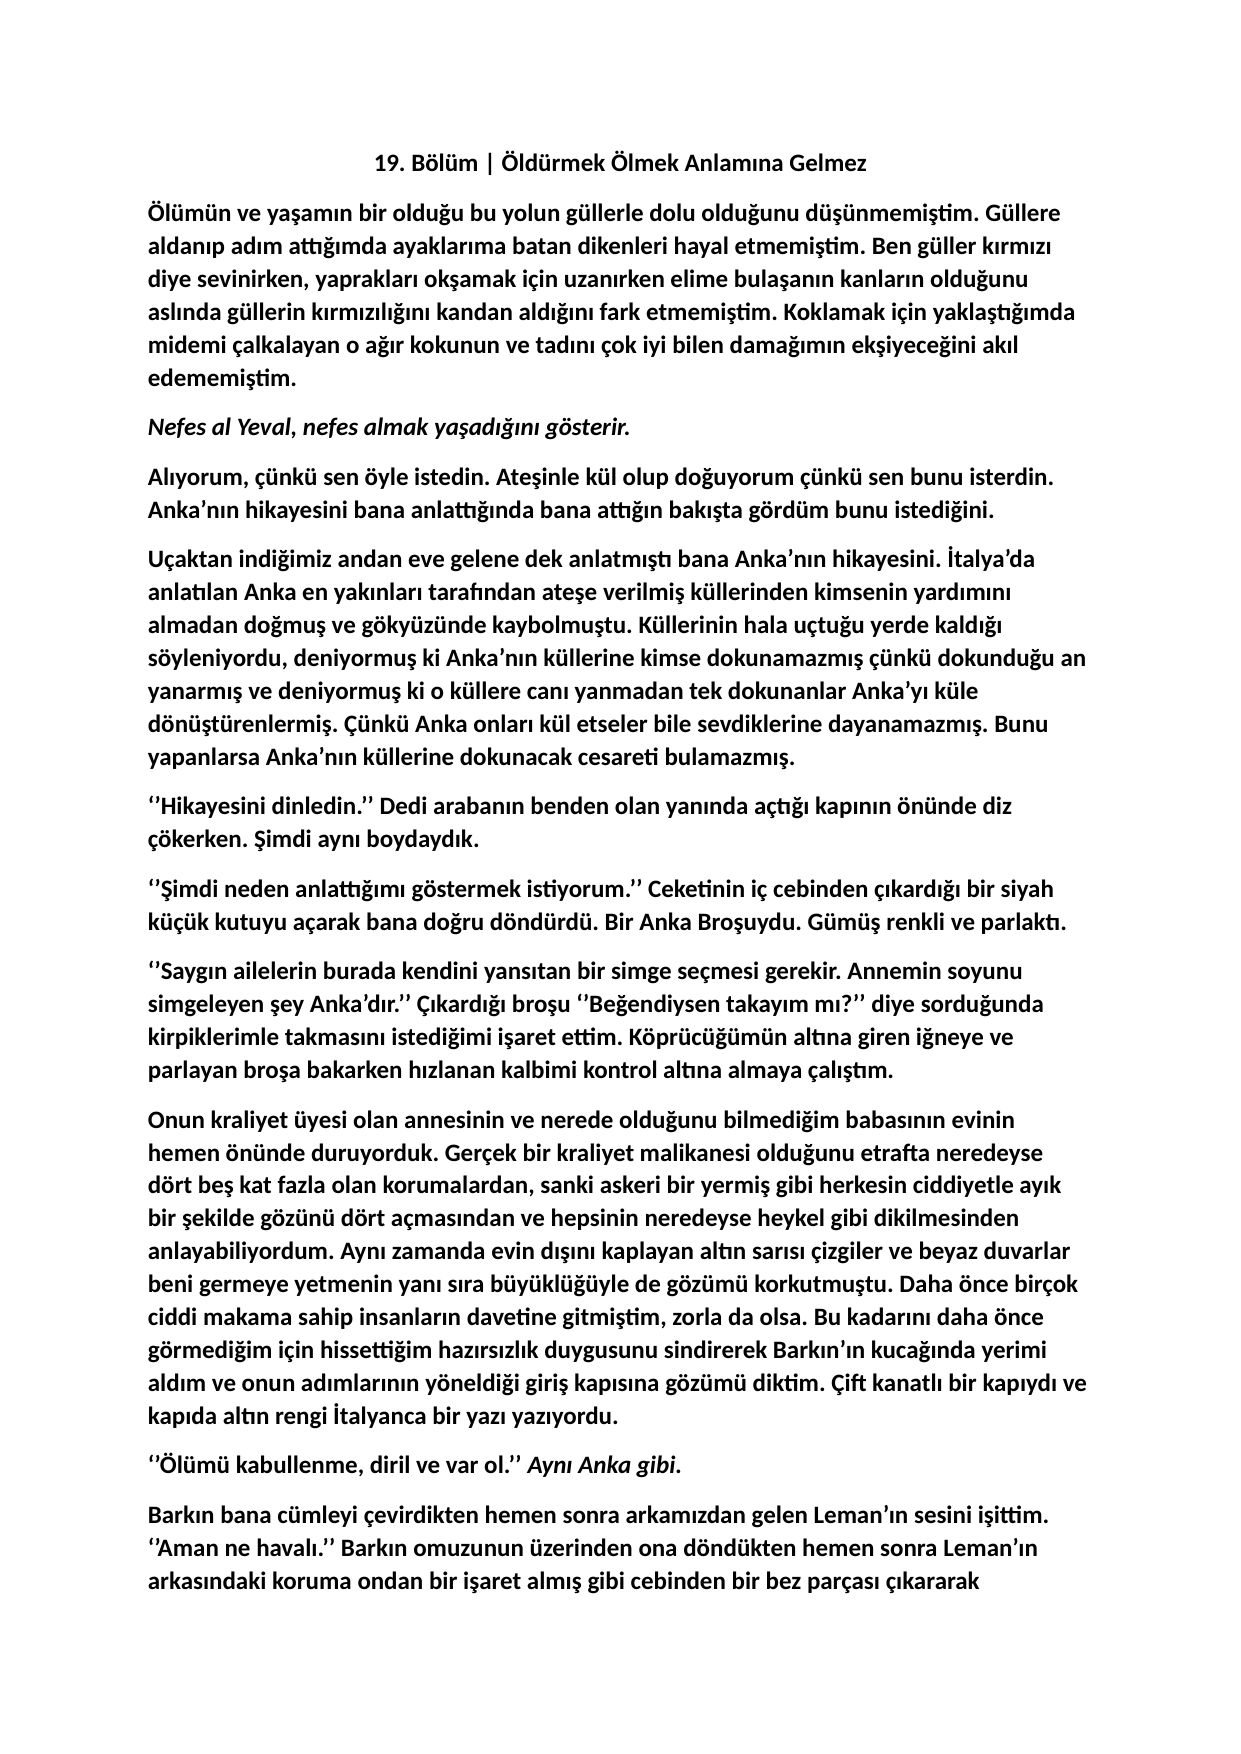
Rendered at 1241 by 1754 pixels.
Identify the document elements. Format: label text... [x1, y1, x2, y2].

text Alıyorum, çünkü sen öyle istedin. Ateşinle kül olup doğuyorum çünkü sen bunu isterdin. Anka’nın hikayesini bana anlattığında bana attığın bakışta gördüm bunu istediğini. [148, 461, 1093, 524]
text Onun kraliyet üyesi olan annesinin ve nerede olduğunu bilmediğim babasının evinin hemen önünde duruyorduk. Gerçek bir kraliyet malikanesi olduğunu etrafta neredeyse dört beş kat fazla olan korumalardan, sanki askeri bir yermiş gibi herkesin ciddiyetle ayık bir şekilde gözünü dört açmasından ve hepsinin neredeyse heykel gibi dikilmesinden anlayabiliyordum. Aynı zamanda evin dışını kaplayan altın sarısı çizgiler ve beyaz duvarlar beni germeye yetmenin yanı sıra büyüklüğüyle de gözümü korkutmuştu. Daha önce birçok ciddi makama sahip insanların davetine gitmiştim, zorla da olsa. Bu kadarını daha önce görmediğim için hissettiğim hazırsızlık duygusunu sindirerek Barkın’ın kucağında yerimi aldım ve onun adımlarının yöneldiği giriş kapısına gözümü diktim. Çift kanatlı bir kapıydı ve kapıda altın rengi İtalyanca bir yazı yazıyordu. [148, 1104, 1093, 1431]
text Uçaktan indiğimiz andan eve gelene dek anlatmıştı bana Anka’nın hikayesini. İtalya’da anlatılan Anka en yakınları tarafından ateşe verilmiş küllerinden kimsenin yardımını almadan doğmuş ve gökyüzünde kaybolmuştu. Küllerinin hala uçtuğu yerde kaldığı söyleniyordu, deniyormuş ki Anka’nın küllerine kimse dokunamazmış çünkü dokunduğu an yanarmış ve deniyormuş ki o küllere canı yanmadan tek dokunanlar Anka’yı küle dönüştürenlermiş. Çünkü Anka onları kül etseler bile sevdiklerine dayanamazmış. Bunu yapanlarsa Anka’nın küllerine dokunacak cesareti bulamazmış. [148, 543, 1093, 771]
text 19. Bölüm | Öldürmek Ölmek Anlamına Gelmez [148, 148, 1093, 178]
text Ölümün ve yaşamın bir olduğu bu yolun güllerle dolu olduğunu düşünmemiştim. Güllere aldanıp adım attığımda ayaklarıma batan dikenleri hayal etmemiştim. Ben güller kırmızı diye sevinirken, yaprakları okşamak için uzanırken elime bulaşanın kanların olduğunu aslında güllerin kırmızılığını kandan aldığını fark etmemiştim. Koklamak için yaklaştığımda midemi çalkalayan o ağır kokunun ve tadını çok iyi bilen damağımın ekşiyeceğini akıl edememiştim. [148, 197, 1093, 392]
text Nefes al Yeval, nefes almak yaşadığını gösterir. [148, 411, 1093, 442]
text ‘’Şimdi neden anlattığımı göstermek istiyorum.’’ Ceketinin iç cebinden çıkardığı bir siyah küçük kutuyu açarak bana doğru döndürdü. Bir Anka Broşuydu. Gümüş renkli ve parlaktı. [148, 873, 1093, 936]
text ‘’Ölümü kabullenme, diril ve var ol.’’ Aynı Anka gibi. [148, 1450, 1093, 1480]
text ‘’Hikayesini dinledin.’’ Dedi arabanın benden olan yanında açtığı kapının önünde diz çökerken. Şimdi aynı boydaydık. [148, 791, 1093, 854]
text ‘’Saygın ailelerin burada kendini yansıtan bir simge seçmesi gerekir. Annemin soyunu simgeleyen şey Anka’dır.’’ Çıkardığı broşu ‘’Beğendiysen takayım mı?’’ diye sorduğunda kirpiklerimle takmasını istediğimi işaret ettim. Köprücüğümün altına giren iğneye ve parlayan broşa bakarken hızlanan kalbimi kontrol altına almaya çalıştım. [148, 956, 1093, 1085]
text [148, 1499, 1093, 1596]
